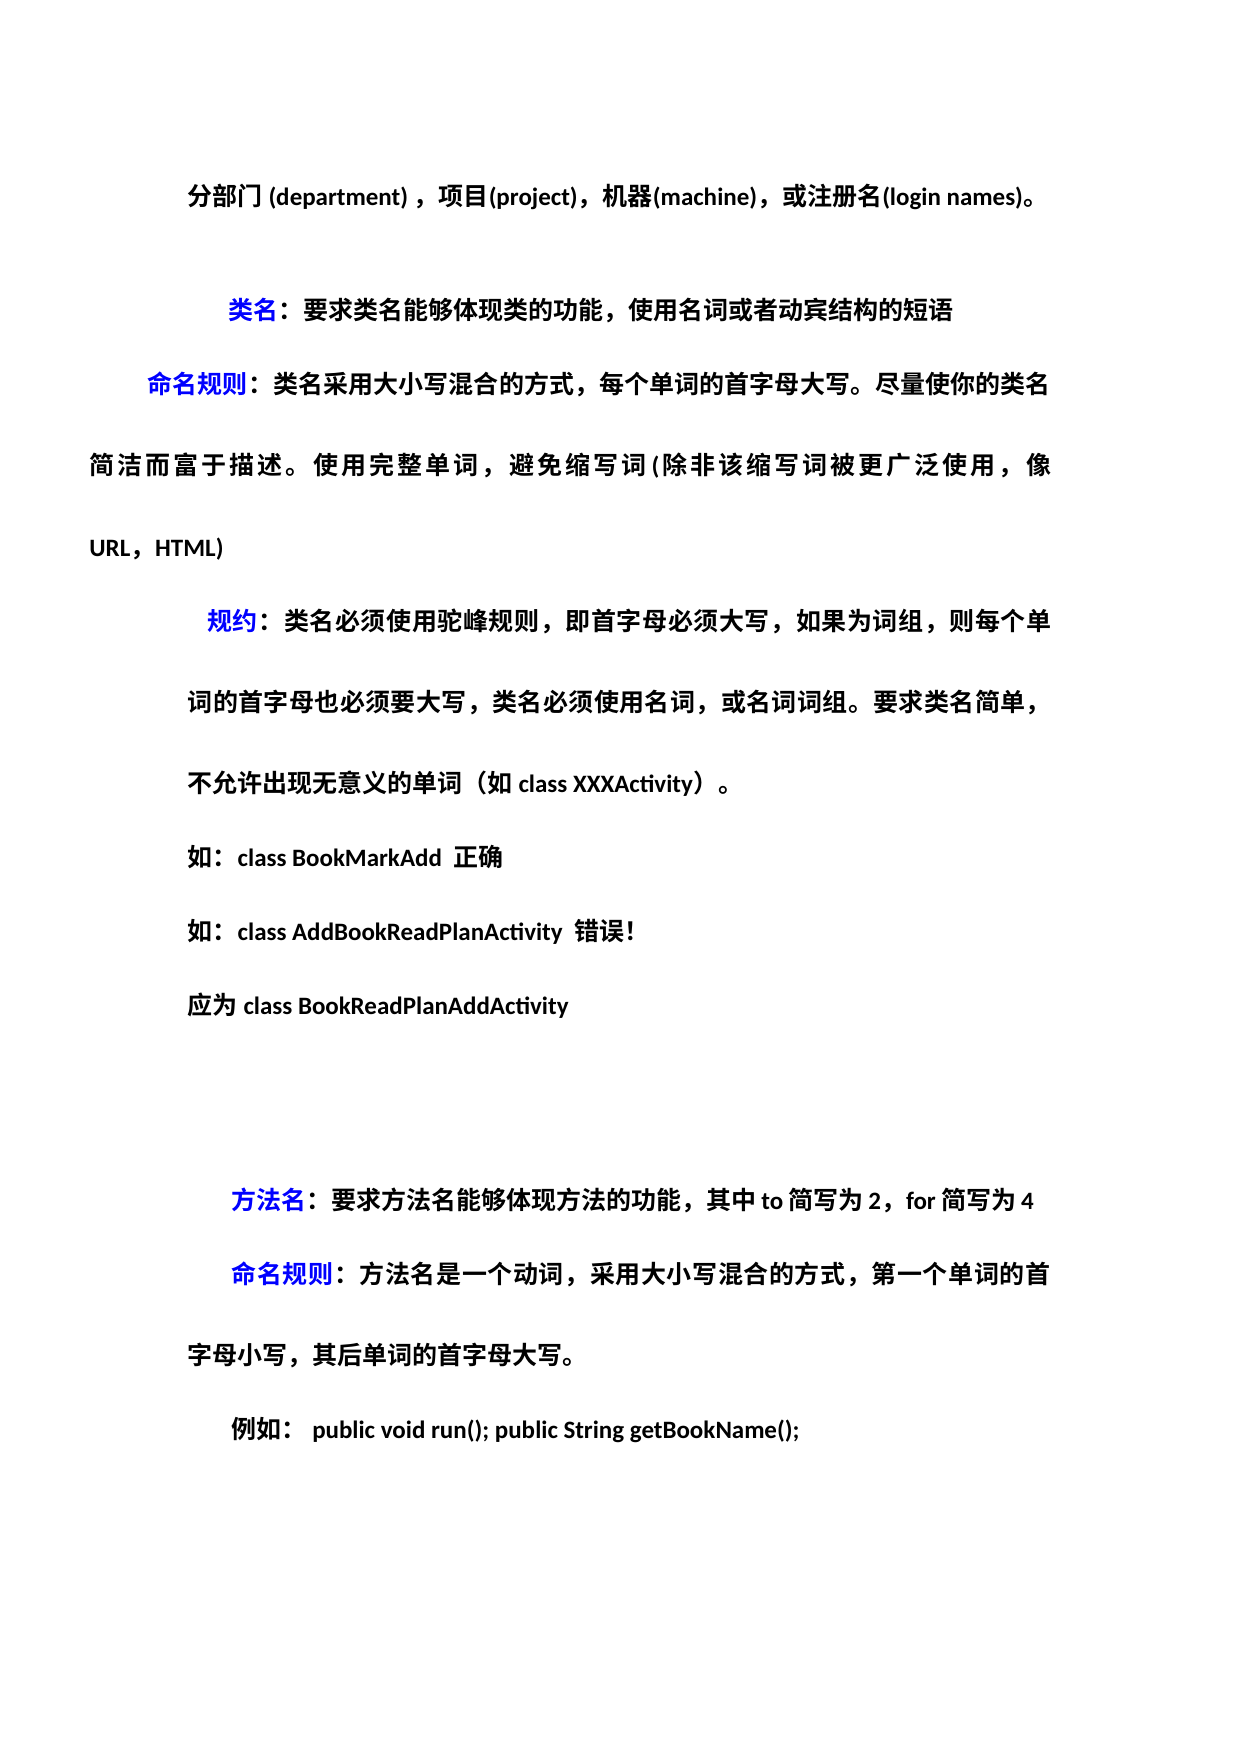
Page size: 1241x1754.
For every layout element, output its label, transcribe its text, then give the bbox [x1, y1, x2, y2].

text 命名规则：方法名是一个动词，采用大小写混合的方式，第一个单词的首字母小写，其后单词的首字母大写。 [187, 1240, 1053, 1386]
text 如：class BookMarkAdd 正确 [187, 823, 1053, 888]
text 命名规则：类名采用大小写混合的方式，每个单词的首字母大写。尽量使你的类名简洁而富于描述。使用完整单词，避免缩写词(除非该缩写词被更广泛使用，像 URL，HTML) [89, 350, 1053, 578]
text 应为 class BookReadPlanAddActivity [187, 971, 1053, 1036]
text 规约：类名必须使用驼峰规则，即首字母必须大写，如果为词组，则每个单词的首字母也必须要大写，类名必须使用名词，或名词词组。要求类名简单，不允许出现无意义的单词（如 class XXXActivity）。 [187, 587, 1053, 814]
text 如：class AddBookReadPlanActivity 错误！ [187, 897, 1053, 962]
text 类名：要求类名能够体现类的功能，使用名词或者动宾结构的短语 [187, 276, 1053, 341]
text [187, 162, 1053, 227]
text 例如： public void run(); public String getBookName(); [177, 1395, 1053, 1460]
text 方法名：要求方法名能够体现方法的功能，其中to简写为2，for简写为4 [177, 1166, 1053, 1231]
